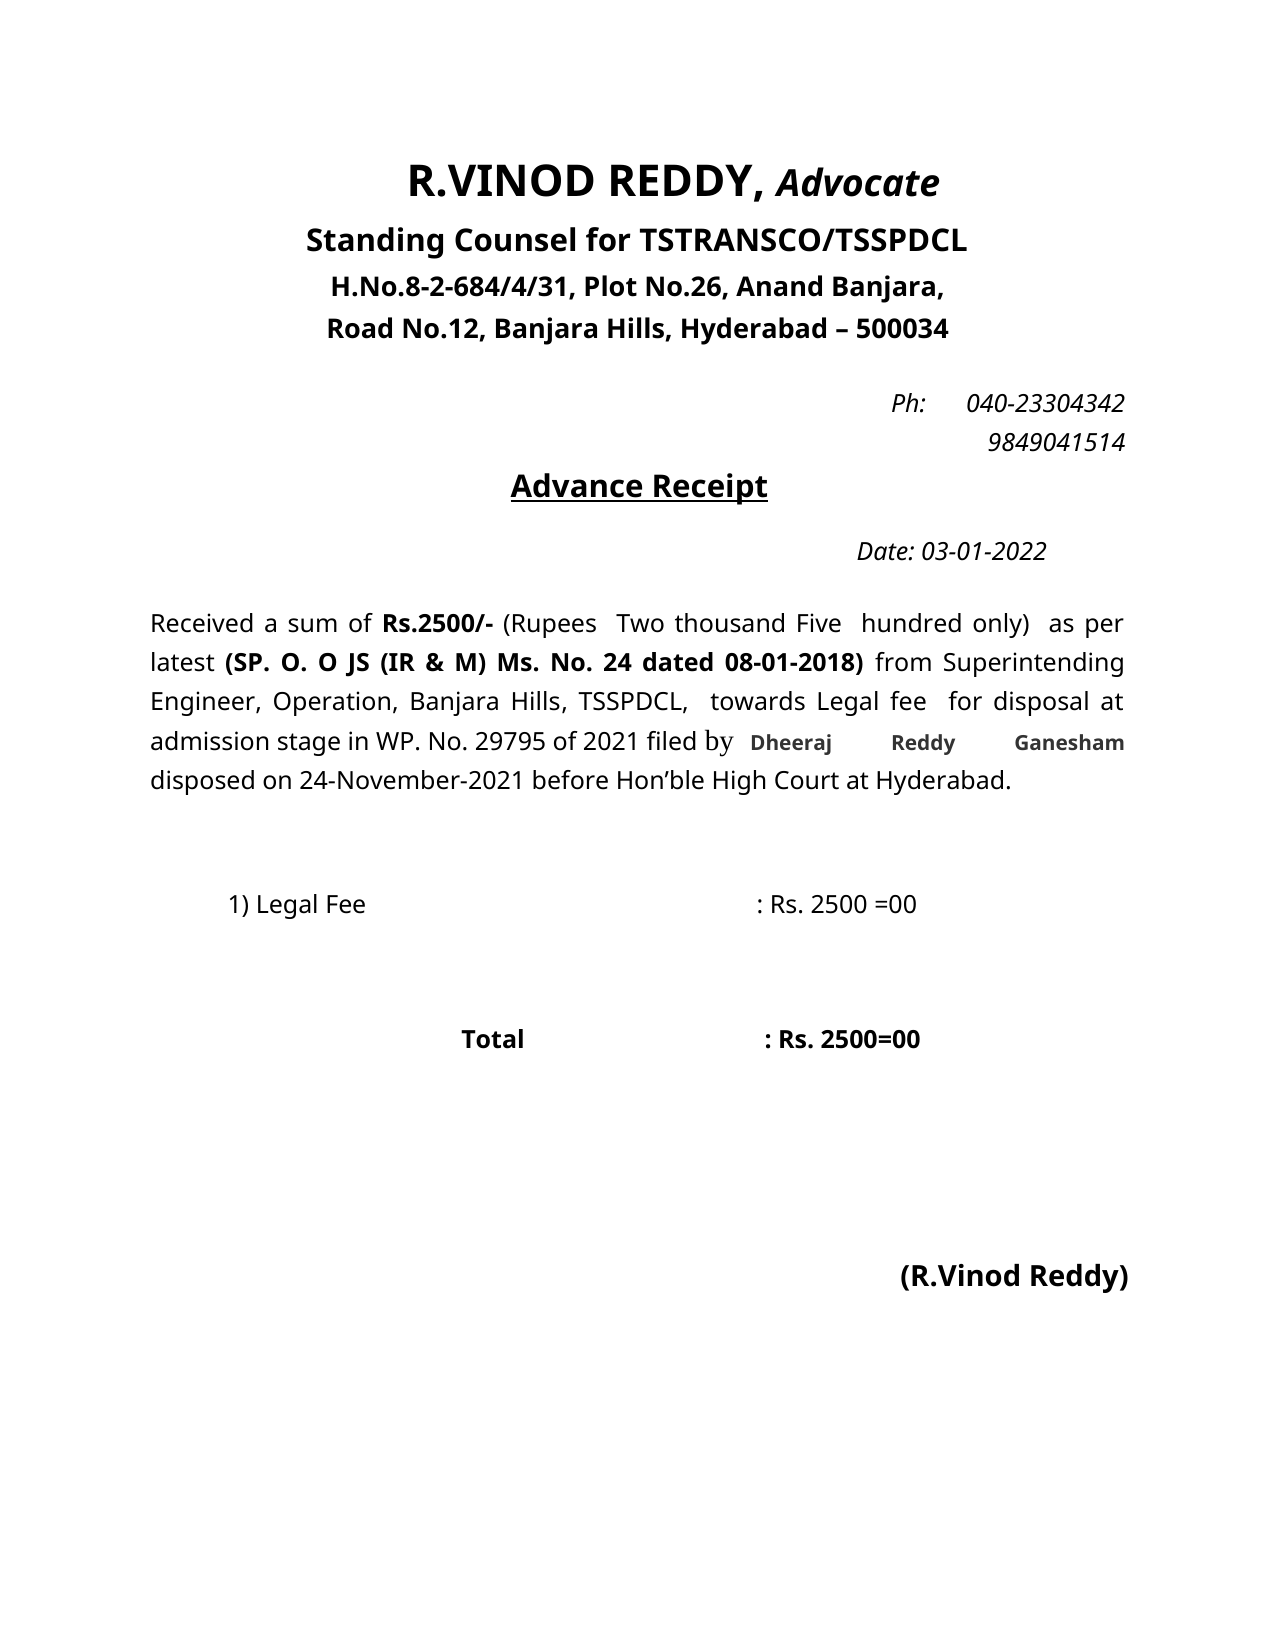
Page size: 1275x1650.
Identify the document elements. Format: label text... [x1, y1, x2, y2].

text Road No.12, Banjara Hills, Hyderabad – 500034 [150, 310, 1125, 347]
text Advance Receipt [150, 463, 1128, 506]
text R.VINOD REDDY, Advocate [227, 150, 1047, 209]
text Total : Rs. 2500=00 [227, 1022, 1010, 1056]
text Standing Counsel for TSTRANSCO/TSSPDCL [227, 218, 1047, 261]
text (R.Vinod Reddy) [677, 1256, 1128, 1295]
text Ph: 040-23304342 [150, 385, 1125, 419]
text 1) Legal Fee : Rs. 2500 =00 [227, 886, 1010, 920]
text Date: 03-01-2022 [227, 533, 1047, 567]
text H.No.8-2-684/4/31, Plot No.26, Anand Banjara, [150, 267, 1125, 304]
text 9849041514 [150, 424, 1125, 458]
text Received a sum of Rs.2500/- (Rupees Two thousand Five hundred only) as per latest (SP. O. O JS (IR & M) Ms. No. 24 dated 08-01-2018) from Superintending Engineer, Operation, Banjara Hills, TSSPDCL, towards Legal fee for disposal at admission stage in WP. No. 29795 of 2021 filed by Dheeraj Reddy Ganesham disposed on 24-November-2021 before Hon’ble High Court at Hyderabad. [150, 605, 1125, 796]
